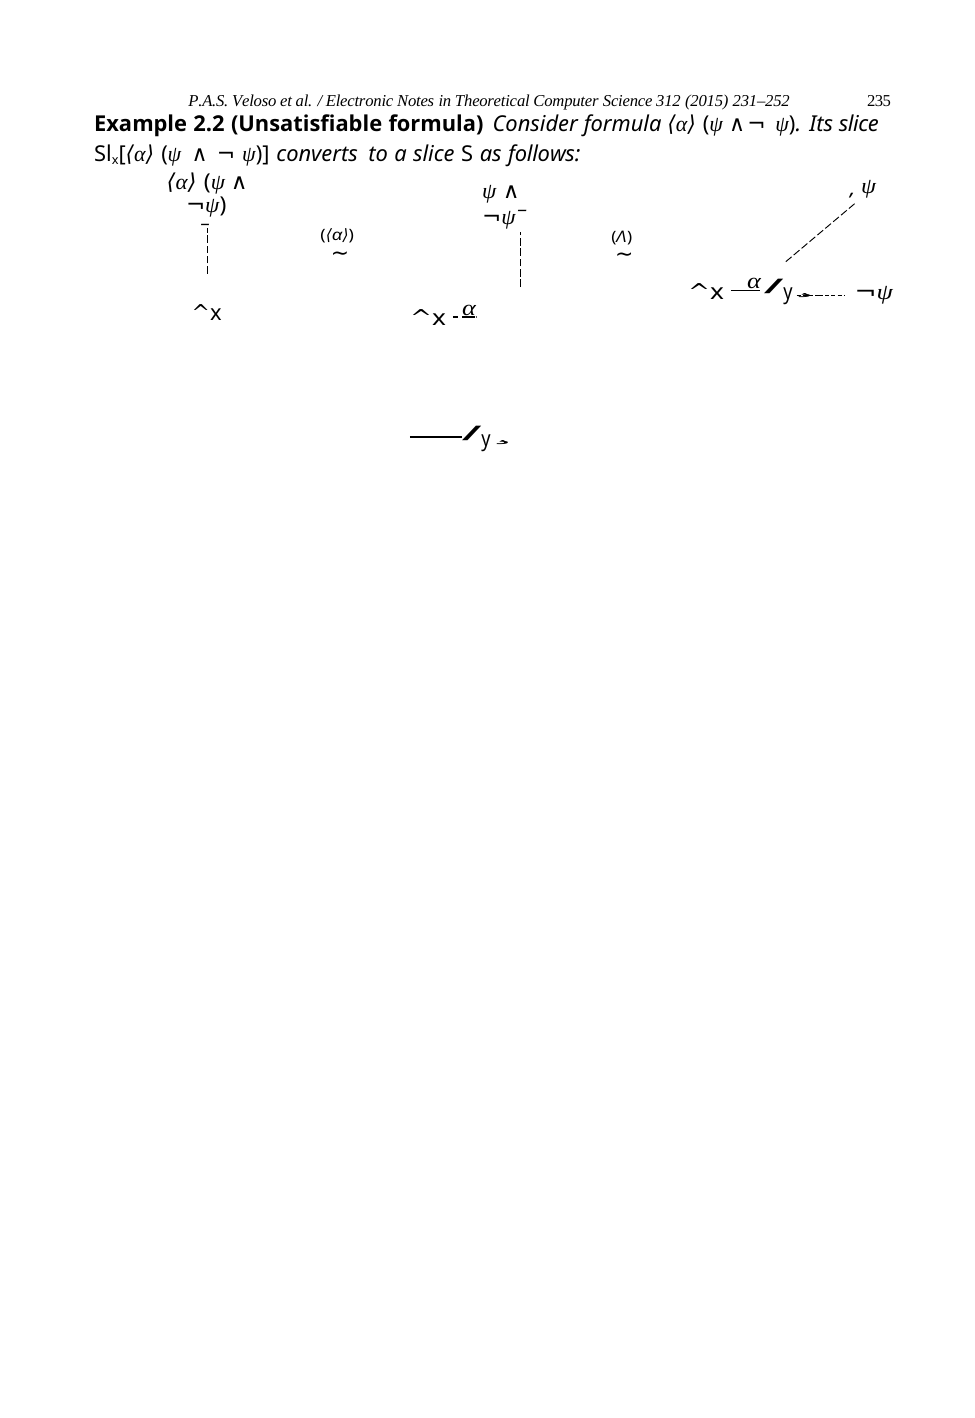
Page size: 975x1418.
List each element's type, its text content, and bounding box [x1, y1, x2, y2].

text ~ [615, 246, 636, 266]
text ~ [331, 244, 358, 264]
text ⟨α⟩ (ψ ∧ ¬ψ) [146, 170, 268, 217]
text (⟨α⟩) [320, 227, 358, 244]
text (Λ) [611, 229, 636, 246]
text ψ ∧_ ¬ψ [482, 177, 558, 229]
text Slx[⟨α⟩ (ψ ∧ ¬ ψ)] converts to a slice S as follows: [94, 138, 923, 168]
text ^x α /y¸ ¬ψ [688, 200, 923, 324]
text ^x α /y¸ [410, 229, 558, 470]
text , ψ [640, 177, 877, 200]
text ^x [146, 224, 268, 344]
text Example 2.2 (Unsatisfiable formula) Consider formula ⟨α⟩ (ψ ∧¬ ψ). Its slice [94, 108, 923, 138]
